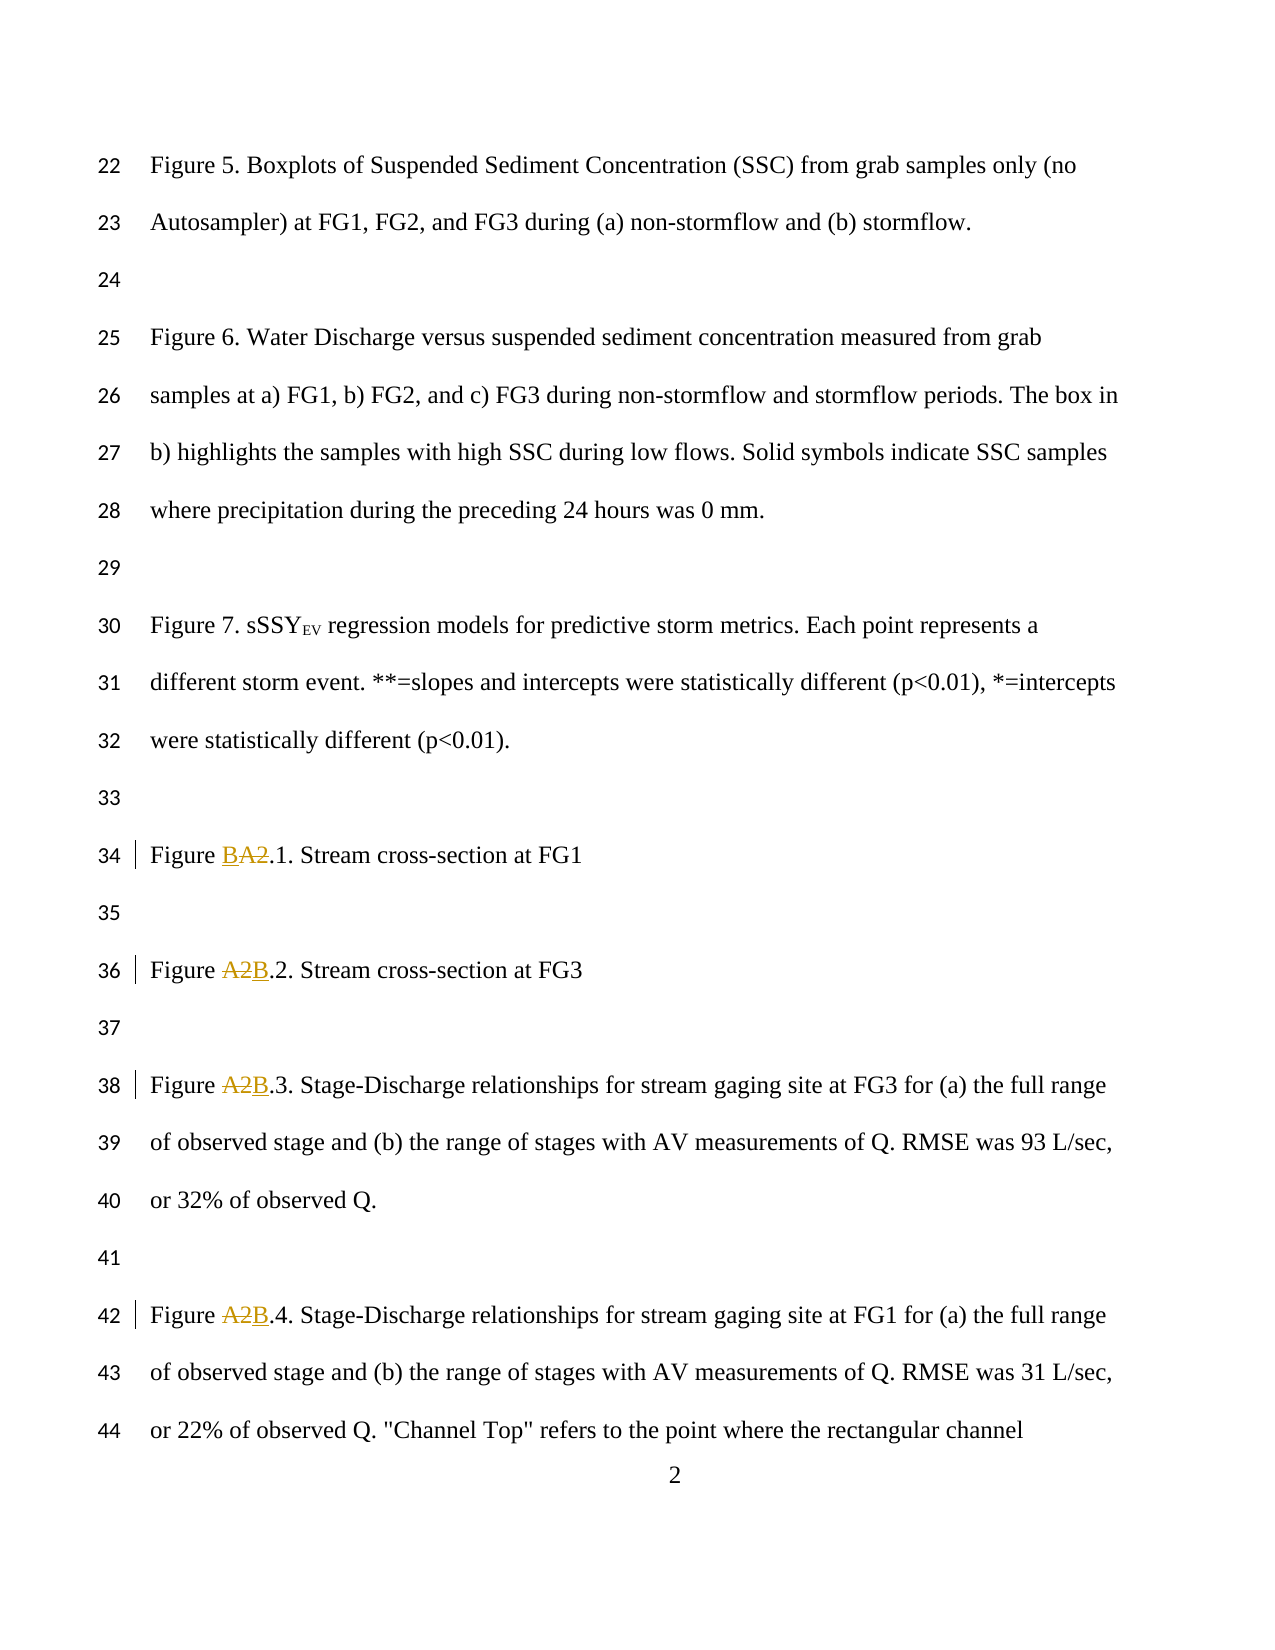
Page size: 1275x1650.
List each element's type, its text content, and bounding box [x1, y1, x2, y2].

text Figure .3. Stage-Discharge relationships for stream gaging site at FG3 for (a) the full range of observed stage and (b) the range of stages with AV measurements of Q. RMSE was 93 L/sec, or 32% of observed Q. [150, 1070, 1125, 1214]
text Figure .2. Stream cross-section at FG3 [150, 955, 1125, 984]
text Figure 6. Water Discharge versus suspended sediment concentration measured from grab samples at a) FG1, b) FG2, and c) FG3 during non-stormflow and stormflow periods. The box in b) highlights the samples with high SSC during low flows. Solid symbols indicate SSC samples where precipitation during the preceding 24 hours was 0 mm. [150, 322, 1125, 524]
text Figure 7. sSSYEV regression models for predictive storm metrics. Each point represents a different storm event. **=slopes and intercepts were statistically different (p<0.01), *=intercepts were statistically different (p<0.01). [150, 610, 1125, 754]
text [150, 1300, 1125, 1444]
text Figure 5. Boxplots of Suspended Sediment Concentration (SSC) from grab samples only (no Autosampler) at FG1, FG2, and FG3 during (a) non-stormflow and (b) stormflow. [150, 150, 1125, 236]
text Figure .1. Stream cross-section at FG1 [150, 840, 1125, 869]
